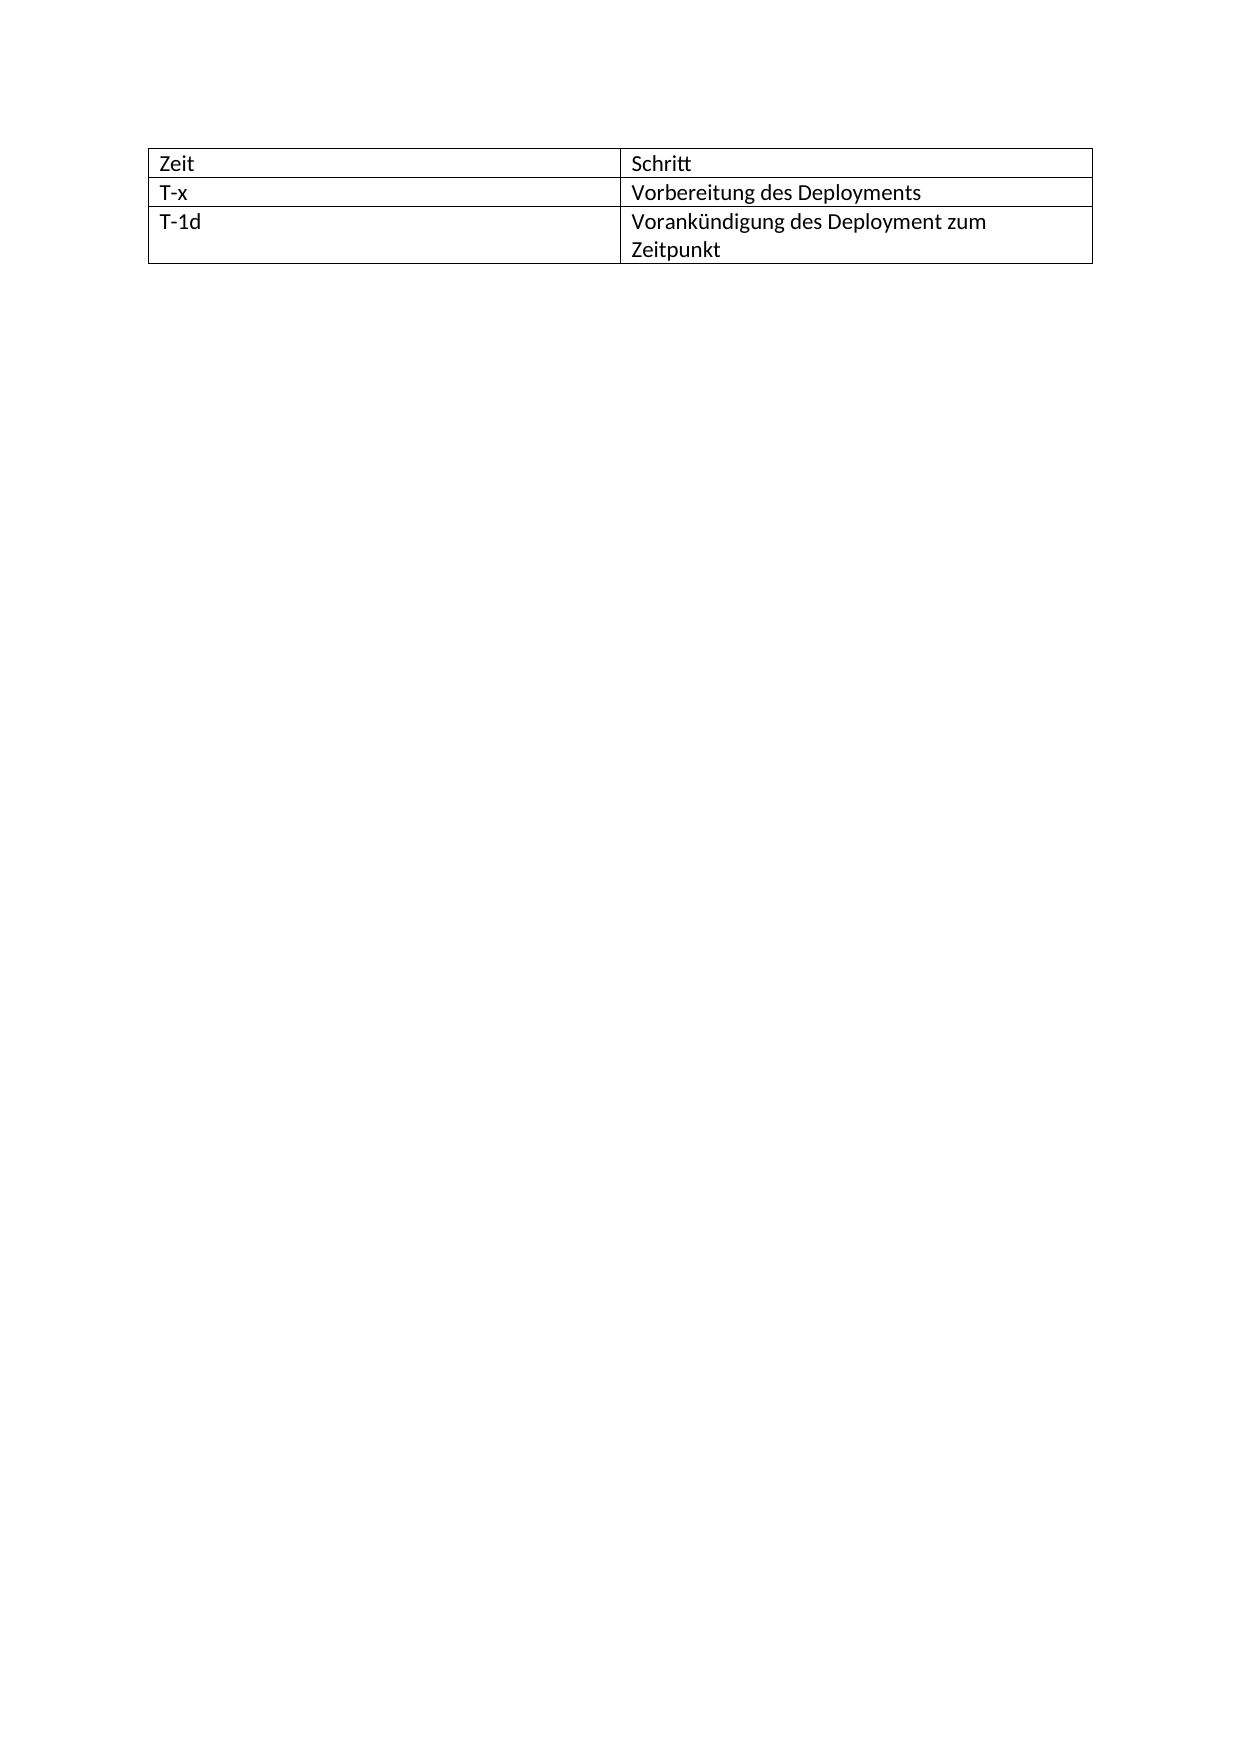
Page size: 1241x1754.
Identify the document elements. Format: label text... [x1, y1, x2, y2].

table_header Schritt [621, 149, 1092, 177]
table_header Zeit [149, 149, 620, 177]
table_cell Vorankündigung des Deployment zum Zeitpunkt [621, 207, 1092, 263]
table_cell Vorbereitung des Deployments [621, 178, 1092, 206]
table_cell T-1d [149, 207, 620, 263]
table_cell T-x [149, 178, 620, 206]
